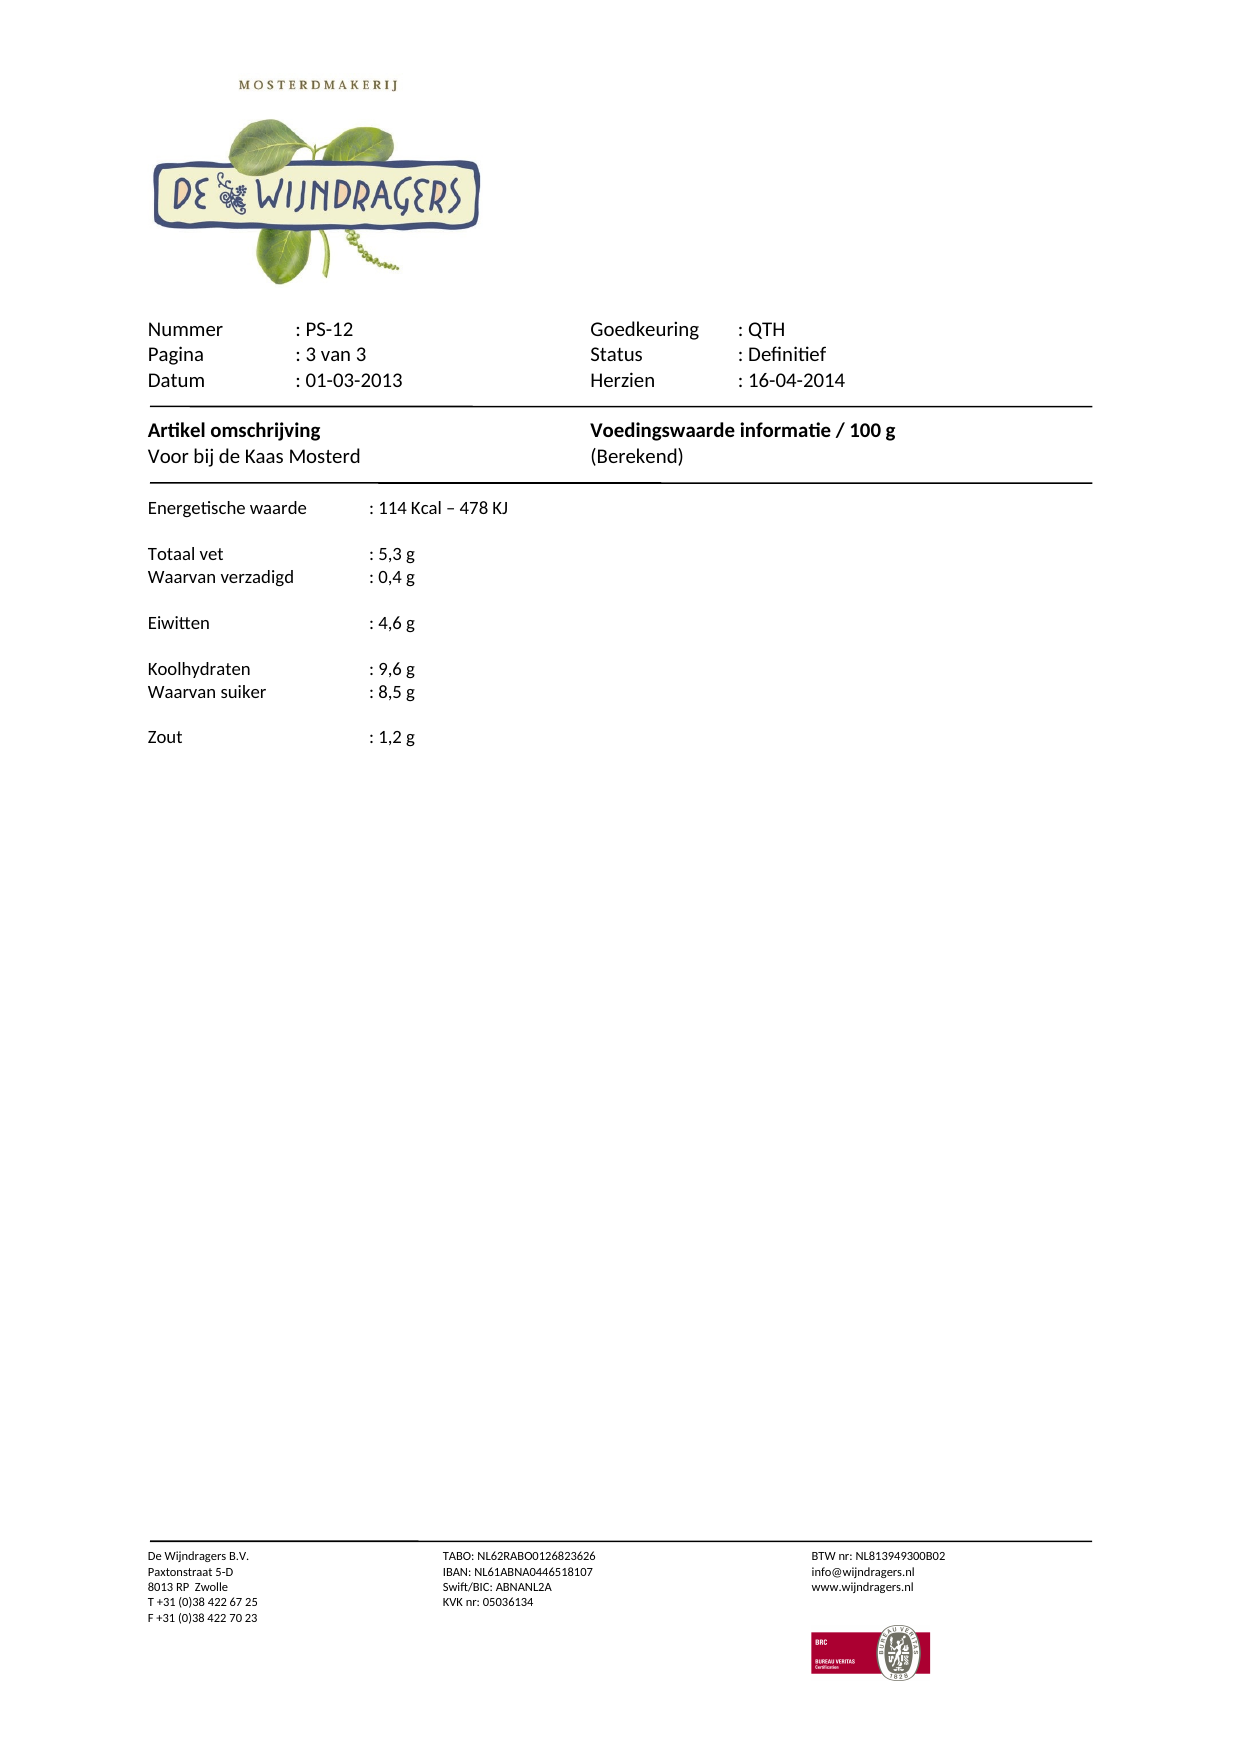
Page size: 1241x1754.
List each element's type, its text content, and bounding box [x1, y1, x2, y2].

text Totaal vet : 5,3 g [148, 542, 1092, 565]
text Nummer : PS-12 Goedkeuring : QTH [148, 316, 1092, 341]
text Eiwitten : 4,6 g [148, 611, 1092, 634]
text Datum : 01-03-2013 Herzien : 16-04-2014 [148, 367, 1092, 392]
text Waarvan suiker : 8,5 g [148, 680, 1092, 703]
picture [147, 73, 484, 288]
text Pagina : 3 van 3 Status : Definitief [148, 341, 1092, 367]
text Artikel omschrijving Voedingswaarde informatie / 100 g [148, 418, 1092, 443]
text Koolhydraten : 9,6 g [148, 657, 1092, 680]
text Voor bij de Kaas Mosterd (Berekend) [148, 443, 1092, 468]
text Waarvan verzadigd : 0,4 g [148, 565, 1092, 588]
text Zout : 1,2 g [148, 726, 1092, 748]
picture [811, 1625, 931, 1681]
text Energetische waarde : 114 Kcal – 478 KJ [148, 496, 1092, 519]
